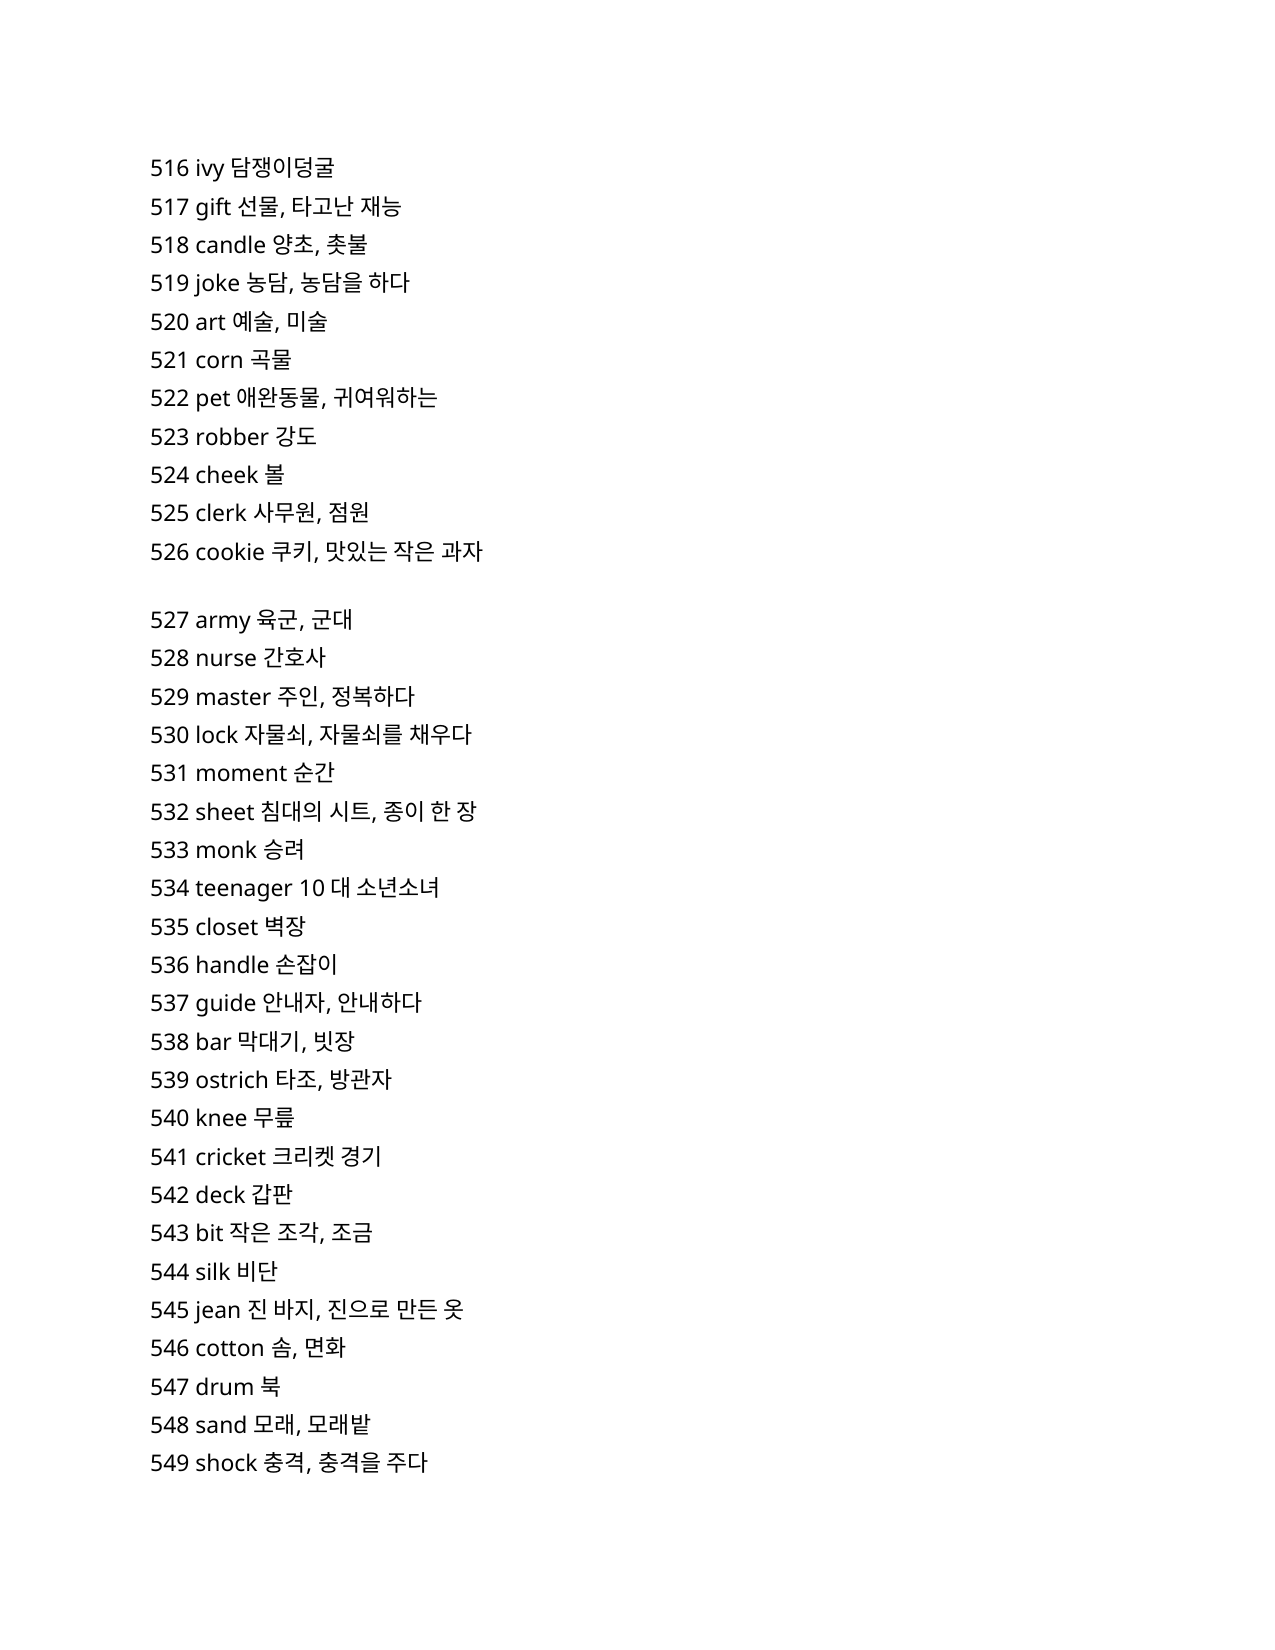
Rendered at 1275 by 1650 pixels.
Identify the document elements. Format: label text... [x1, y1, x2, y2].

text 525 clerk 사무원, 점원 [150, 495, 1125, 528]
text 533 monk 승려 [150, 832, 1125, 865]
text 528 nurse 간호사 [150, 640, 1125, 673]
text 545 jean 진 바지, 진으로 만든 옷 [150, 1292, 1125, 1325]
text 524 cheek 볼 [150, 457, 1125, 490]
text 521 corn 곡물 [150, 342, 1125, 375]
text 534 teenager 10대 소년소녀 [150, 870, 1125, 903]
text 540 knee 무릎 [150, 1100, 1125, 1133]
text 549 shock 충격, 충격을 주다 [150, 1445, 1125, 1478]
text 539 ostrich 타조, 방관자 [150, 1062, 1125, 1095]
text 538 bar 막대기, 빗장 [150, 1023, 1125, 1057]
text 517 gift 선물, 타고난 재능 [150, 188, 1125, 222]
text 529 master 주인, 정복하다 [150, 678, 1125, 712]
text 546 cotton 솜, 면화 [150, 1330, 1125, 1363]
text 542 deck 갑판 [150, 1177, 1125, 1210]
text 523 robber 강도 [150, 418, 1125, 452]
text 527 army 육군, 군대 [150, 602, 1125, 635]
text 519 joke 농담, 농담을 하다 [150, 265, 1125, 298]
text 520 art 예술, 미술 [150, 303, 1125, 337]
text 526 cookie 쿠키, 맛있는 작은 과자 [150, 533, 1125, 567]
text 535 closet 벽장 [150, 908, 1125, 942]
text 548 sand 모래, 모래밭 [150, 1407, 1125, 1440]
text 532 sheet 침대의 시트, 종이 한 장 [150, 793, 1125, 827]
text 544 silk 비단 [150, 1253, 1125, 1287]
text 547 drum 북 [150, 1368, 1125, 1402]
text 518 candle 양초, 촛불 [150, 227, 1125, 260]
text 537 guide 안내자, 안내하다 [150, 985, 1125, 1018]
text 530 lock 자물쇠, 자물쇠를 채우다 [150, 717, 1125, 750]
text 516 ivy 담쟁이덩굴 [150, 150, 1125, 183]
text 536 handle 손잡이 [150, 947, 1125, 980]
text 522 pet 애완동물, 귀여워하는 [150, 380, 1125, 413]
text 531 moment 순간 [150, 755, 1125, 788]
text 543 bit 작은 조각, 조금 [150, 1215, 1125, 1248]
text 541 cricket 크리켓 경기 [150, 1138, 1125, 1172]
